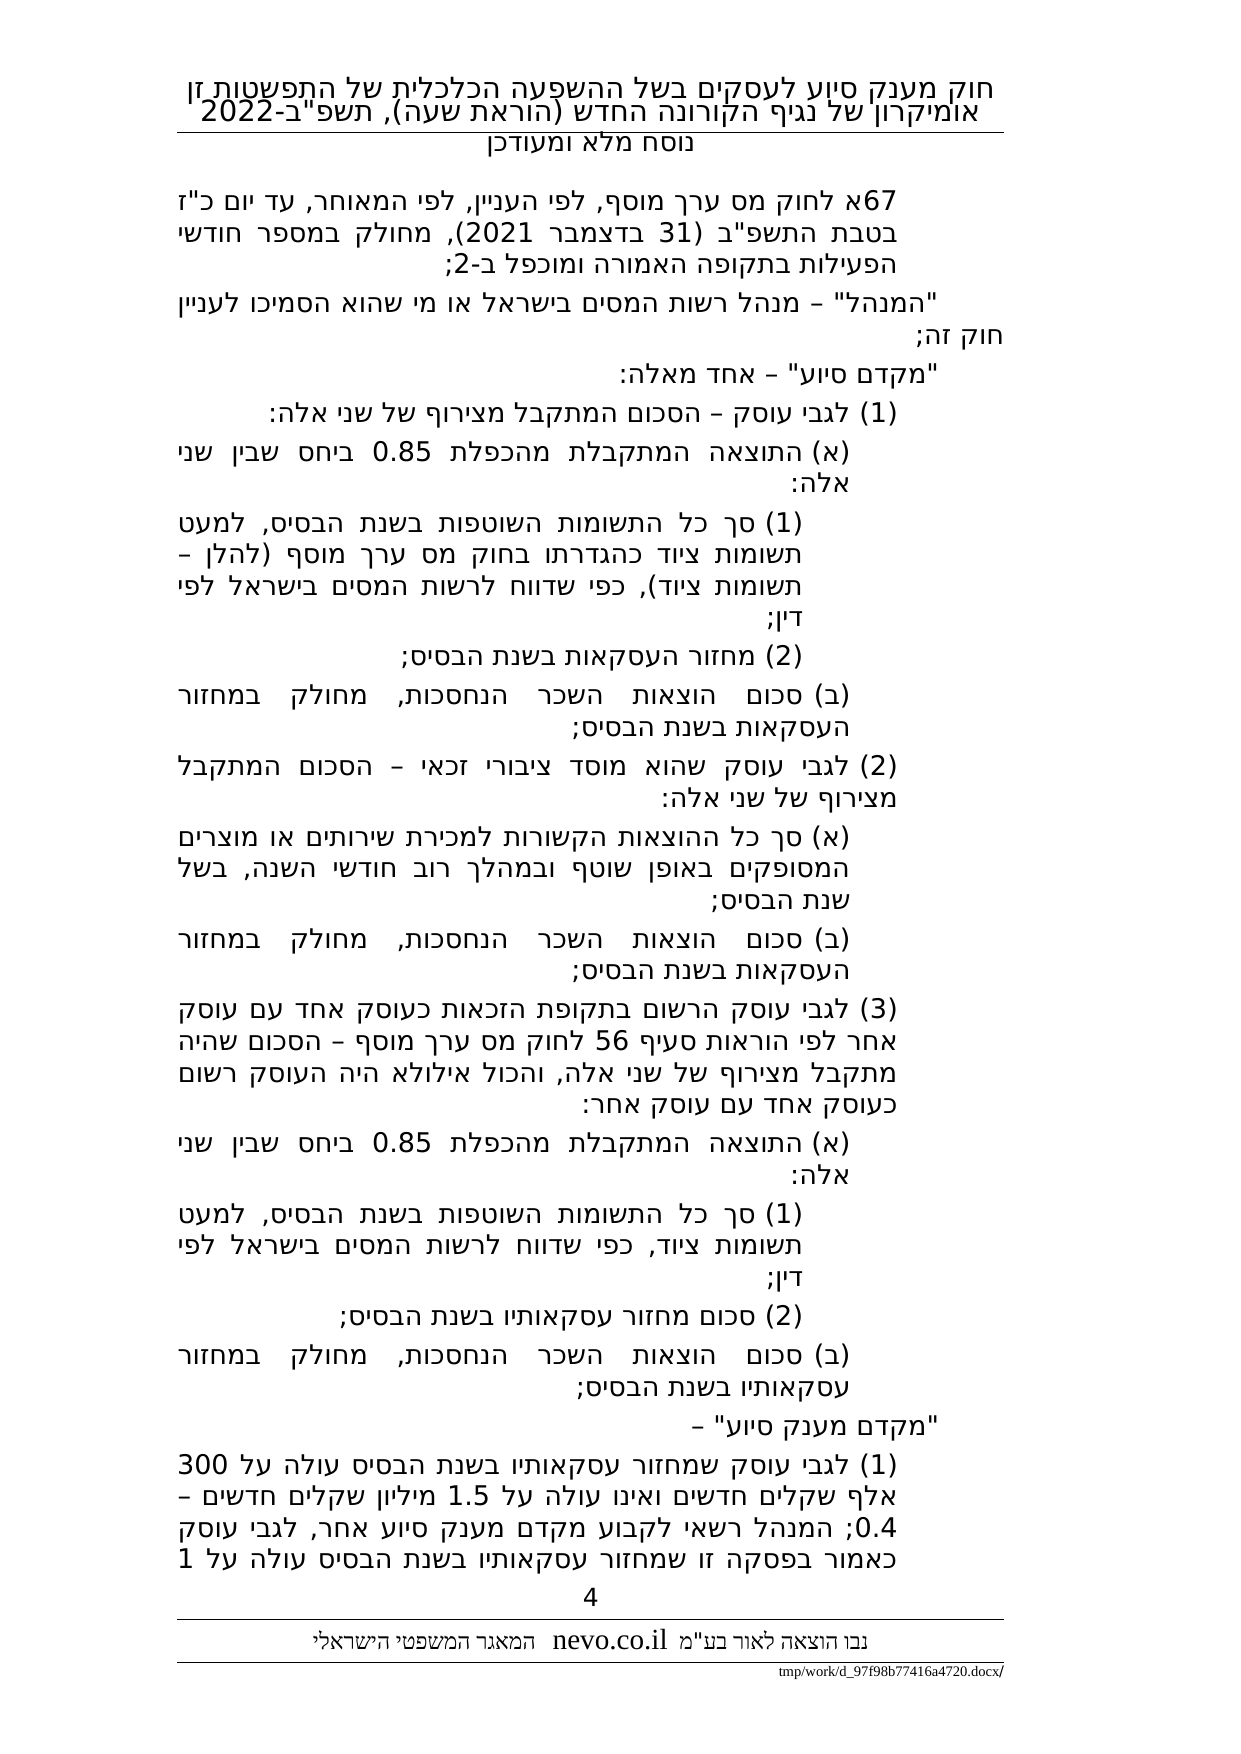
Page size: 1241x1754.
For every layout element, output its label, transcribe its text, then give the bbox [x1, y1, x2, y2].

text (ב) סכום הוצאות השכר הנחסכות, מחולק במחזור העסקאות בשנת הבסיס; [177, 680, 851, 743]
text (2) סכום מחזור עסקאותיו בשנת הבסיס; [177, 1300, 803, 1332]
text "המנהל" – מנהל רשות המסים בישראל או מי שהוא הסמיכו לעניין חוק זה; [177, 287, 1004, 351]
text "מקדם מענק סיוע" – [177, 1410, 1004, 1442]
text (1) לגבי עוסק – הסכום המתקבל מצירוף של שני אלה: [177, 397, 898, 429]
text (2) לגבי עוסק שהוא מוסד ציבורי זכאי – הסכום המתקבל מצירוף של שני אלה: [177, 750, 898, 813]
text (1) סך כל התשומות השוטפות בשנת הבסיס, למעט תשומות ציוד, כפי שדווח לרשות המסים בישראל לפי דין; [177, 1198, 803, 1293]
text (ב) סכום הוצאות השכר הנחסכות, מחולק במחזור העסקאות בשנת הבסיס; [177, 923, 851, 986]
text (ב) סכום הוצאות השכר הנחסכות, מחולק במחזור עסקאותיו בשנת הבסיס; [177, 1339, 851, 1402]
text (2) מחזור העסקאות בשנת הבסיס; [177, 641, 803, 672]
text "מקדם סיוע" – אחד מאלה: [177, 358, 1004, 390]
text (3) לגבי עוסק הרשום בתקופת הזכאות כעוסק אחד עם עוסק אחר לפי הוראות סעיף 56 לחוק מס ערך מוסף – הסכום שהיה מתקבל מצירוף של שני אלה, והכול אילולא היה העוסק רשום כעוסק אחד עם עוסק אחר: [177, 994, 898, 1120]
text (א) סך כל ההוצאות הקשורות למכירת שירותים או מוצרים המסופקים באופן שוטף ובמהלך רוב חודשי השנה, בשל שנת הבסיס; [177, 821, 851, 916]
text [177, 185, 898, 280]
text (1) סך כל התשומות השוטפות בשנת הבסיס, למעט תשומות ציוד כהגדרתו בחוק מס ערך מוסף (להלן – תשומות ציוד), כפי שדווח לרשות המסים בישראל לפי דין; [177, 507, 803, 633]
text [177, 1449, 898, 1575]
text (א) התוצאה המתקבלת מהכפלת 0.85 ביחס שבין שני אלה: [177, 1127, 851, 1191]
text (א) התוצאה המתקבלת מהכפלת 0.85 ביחס שבין שני אלה: [177, 436, 851, 499]
